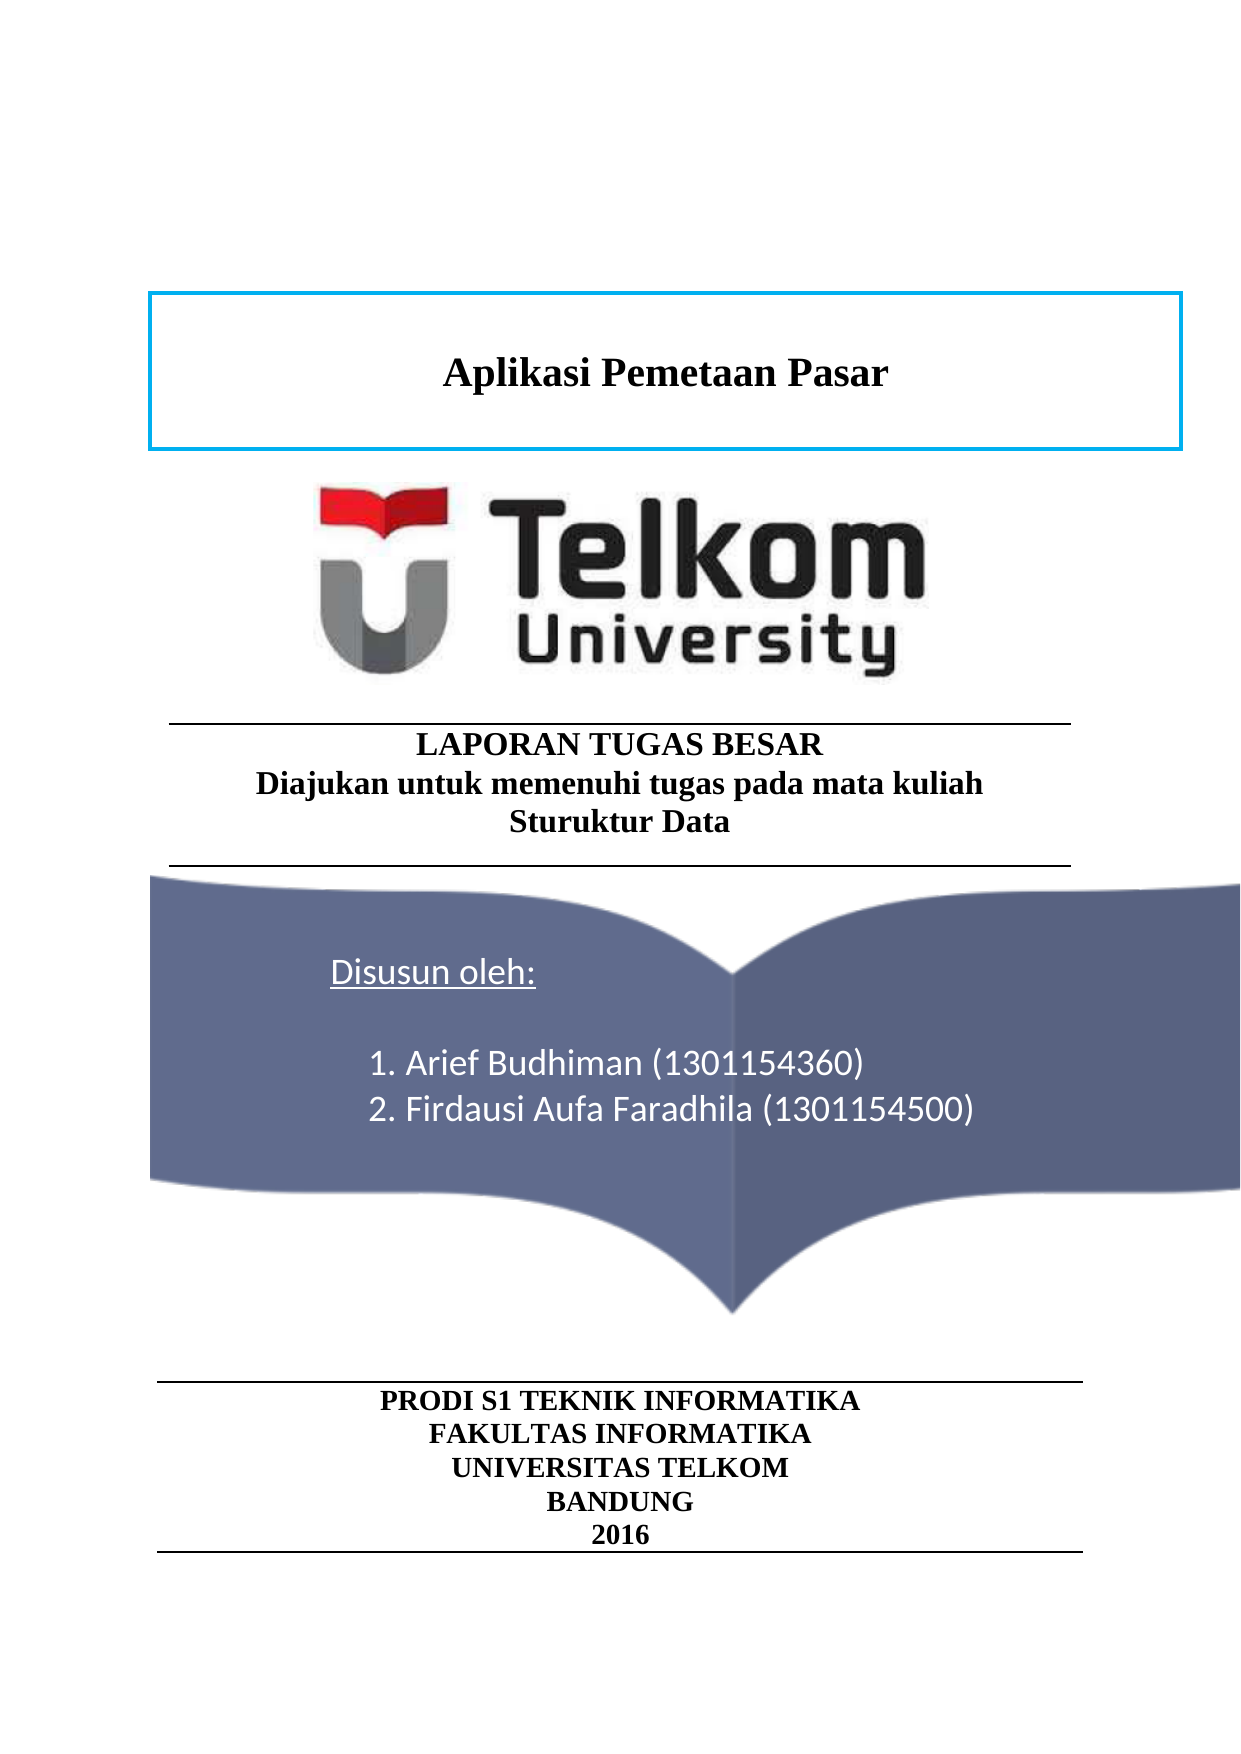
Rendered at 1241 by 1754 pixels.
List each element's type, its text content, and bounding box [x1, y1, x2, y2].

table_header PRODI S1 TEKNIK INFORMATIKA FAKULTAS INFORMATIKA UNIVERSITAS TELKOM BANDUNG 2016 [157, 1383, 1083, 1551]
picture [311, 482, 930, 685]
